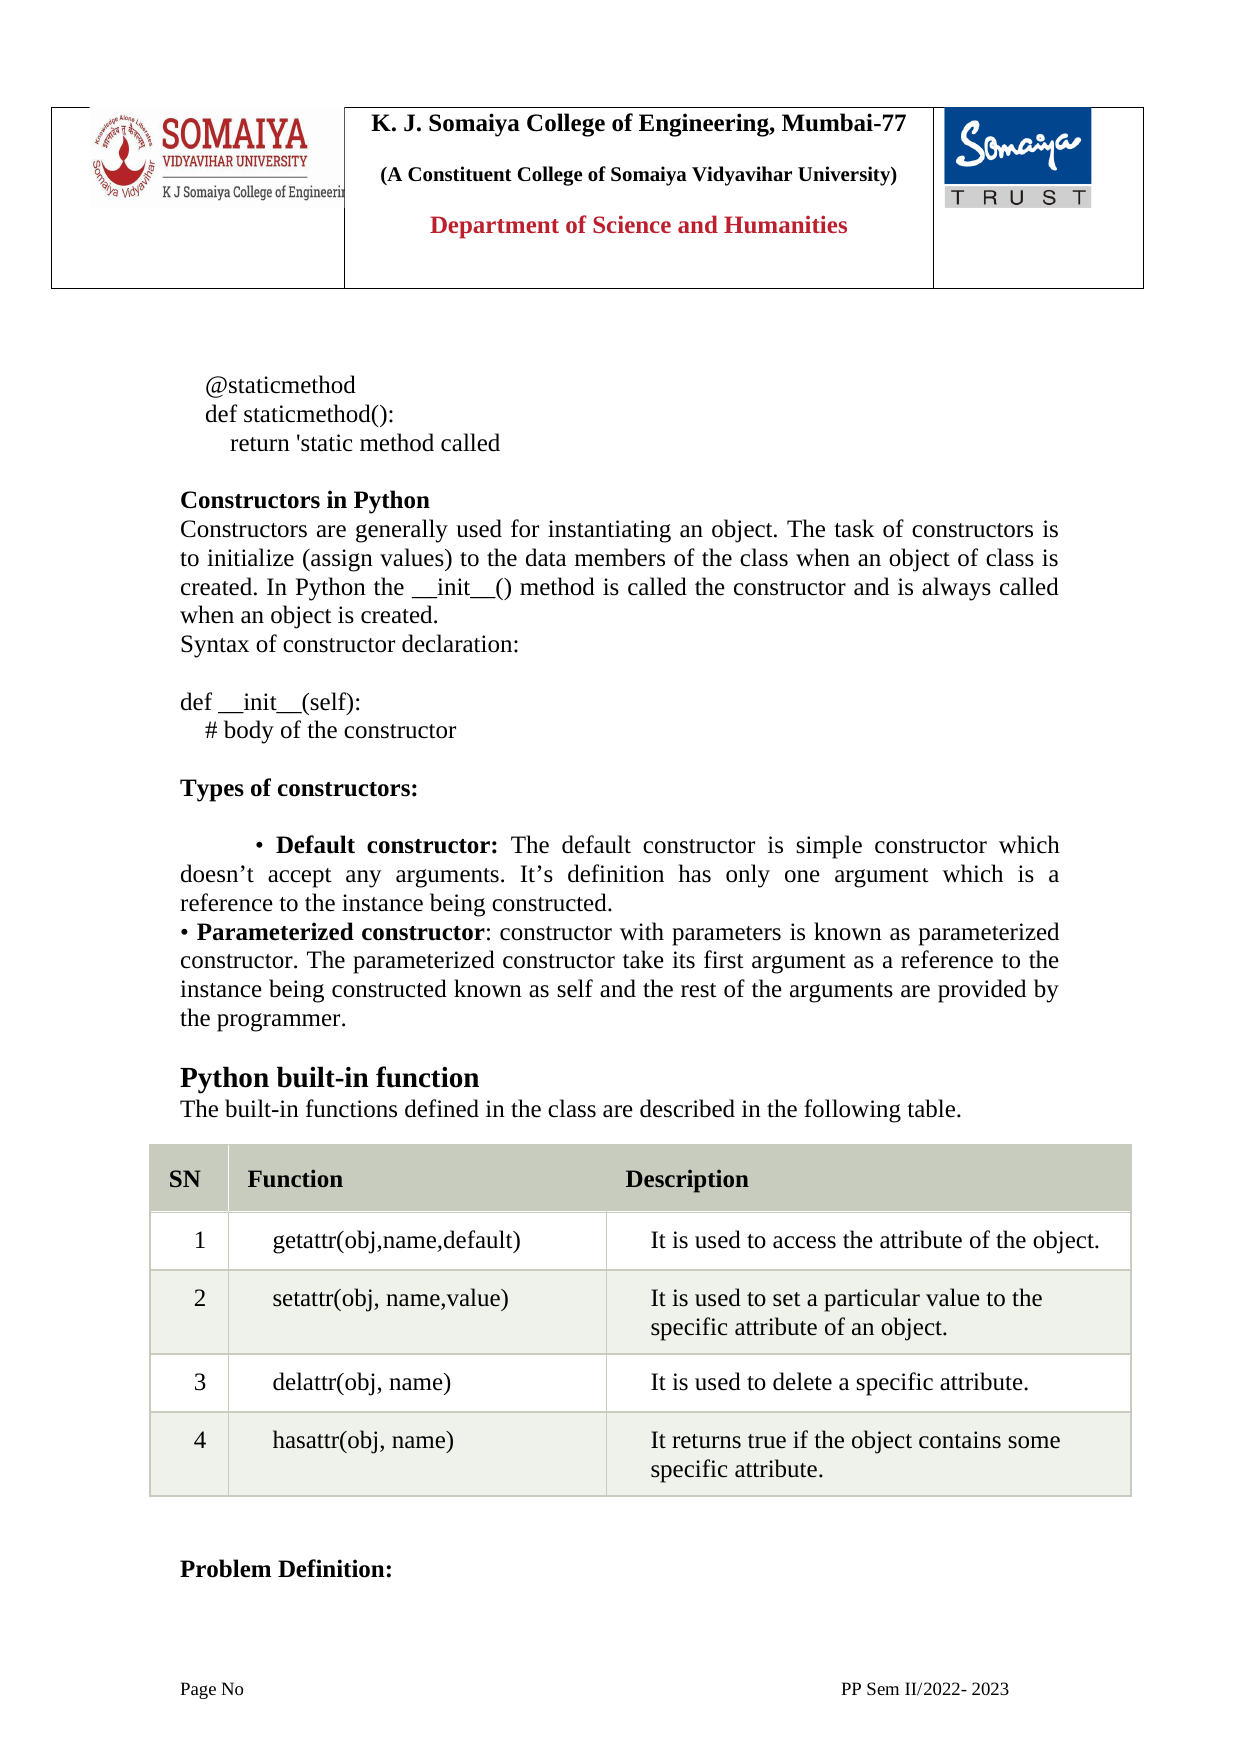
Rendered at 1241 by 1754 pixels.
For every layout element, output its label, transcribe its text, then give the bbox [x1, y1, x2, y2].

table_header Function [229, 1145, 607, 1211]
table_cell delattr(obj, name) [229, 1355, 606, 1411]
table_cell 2 [151, 1271, 228, 1353]
picture [944, 107, 1092, 208]
text • Parameterized constructor: constructor with parameters is known as parameterized constructor. The parameterized constructor take its first argument as a reference to the instance being constructed known as self and the rest of the arguments are provided by the programmer. [180, 917, 1060, 1032]
text return 'static method called [180, 428, 1060, 457]
picture [89, 107, 345, 208]
text The built-in functions defined in the class are described in the following table. [180, 1094, 1060, 1123]
text Problem Definition: [180, 1554, 1060, 1583]
text @staticmethod [180, 371, 1060, 399]
text Python built-in function [180, 1061, 1060, 1094]
text Types of constructors: [180, 773, 1060, 802]
table_cell 1 [151, 1213, 228, 1269]
table_header Description [607, 1145, 1130, 1211]
table_cell getattr(obj,name,default) [229, 1213, 606, 1269]
text Syntax of constructor declaration: [180, 629, 1060, 658]
table_cell It is used to delete a specific attribute. [607, 1355, 1130, 1411]
table_cell 3 [151, 1355, 228, 1411]
text • Default constructor: The default constructor is simple constructor which doesn’t accept any arguments. It’s definition has only one argument which is a reference to the instance being constructed. [180, 831, 1060, 917]
text def staticmethod(): [180, 399, 1060, 428]
table_cell It returns true if the object contains some specific attribute. [607, 1413, 1130, 1495]
table_cell 4 [151, 1413, 228, 1495]
text Constructors are generally used for instantiating an object. The task of constructors is to initialize (assign values) to the data members of the class when an object of class is created. In Python the __init__() method is called the constructor and is always called when an object is created. [180, 514, 1060, 629]
table_cell setattr(obj, name,value) [229, 1271, 606, 1353]
table_header SN [151, 1145, 228, 1211]
text # body of the constructor [180, 716, 1060, 744]
table_cell It is used to set a particular value to the specific attribute of an object. [607, 1271, 1130, 1353]
table_cell hasattr(obj, name) [229, 1413, 606, 1495]
text Constructors in Python [180, 486, 1060, 514]
text def __init__(self): [180, 687, 1060, 716]
table_cell It is used to access the attribute of the object. [607, 1213, 1130, 1269]
